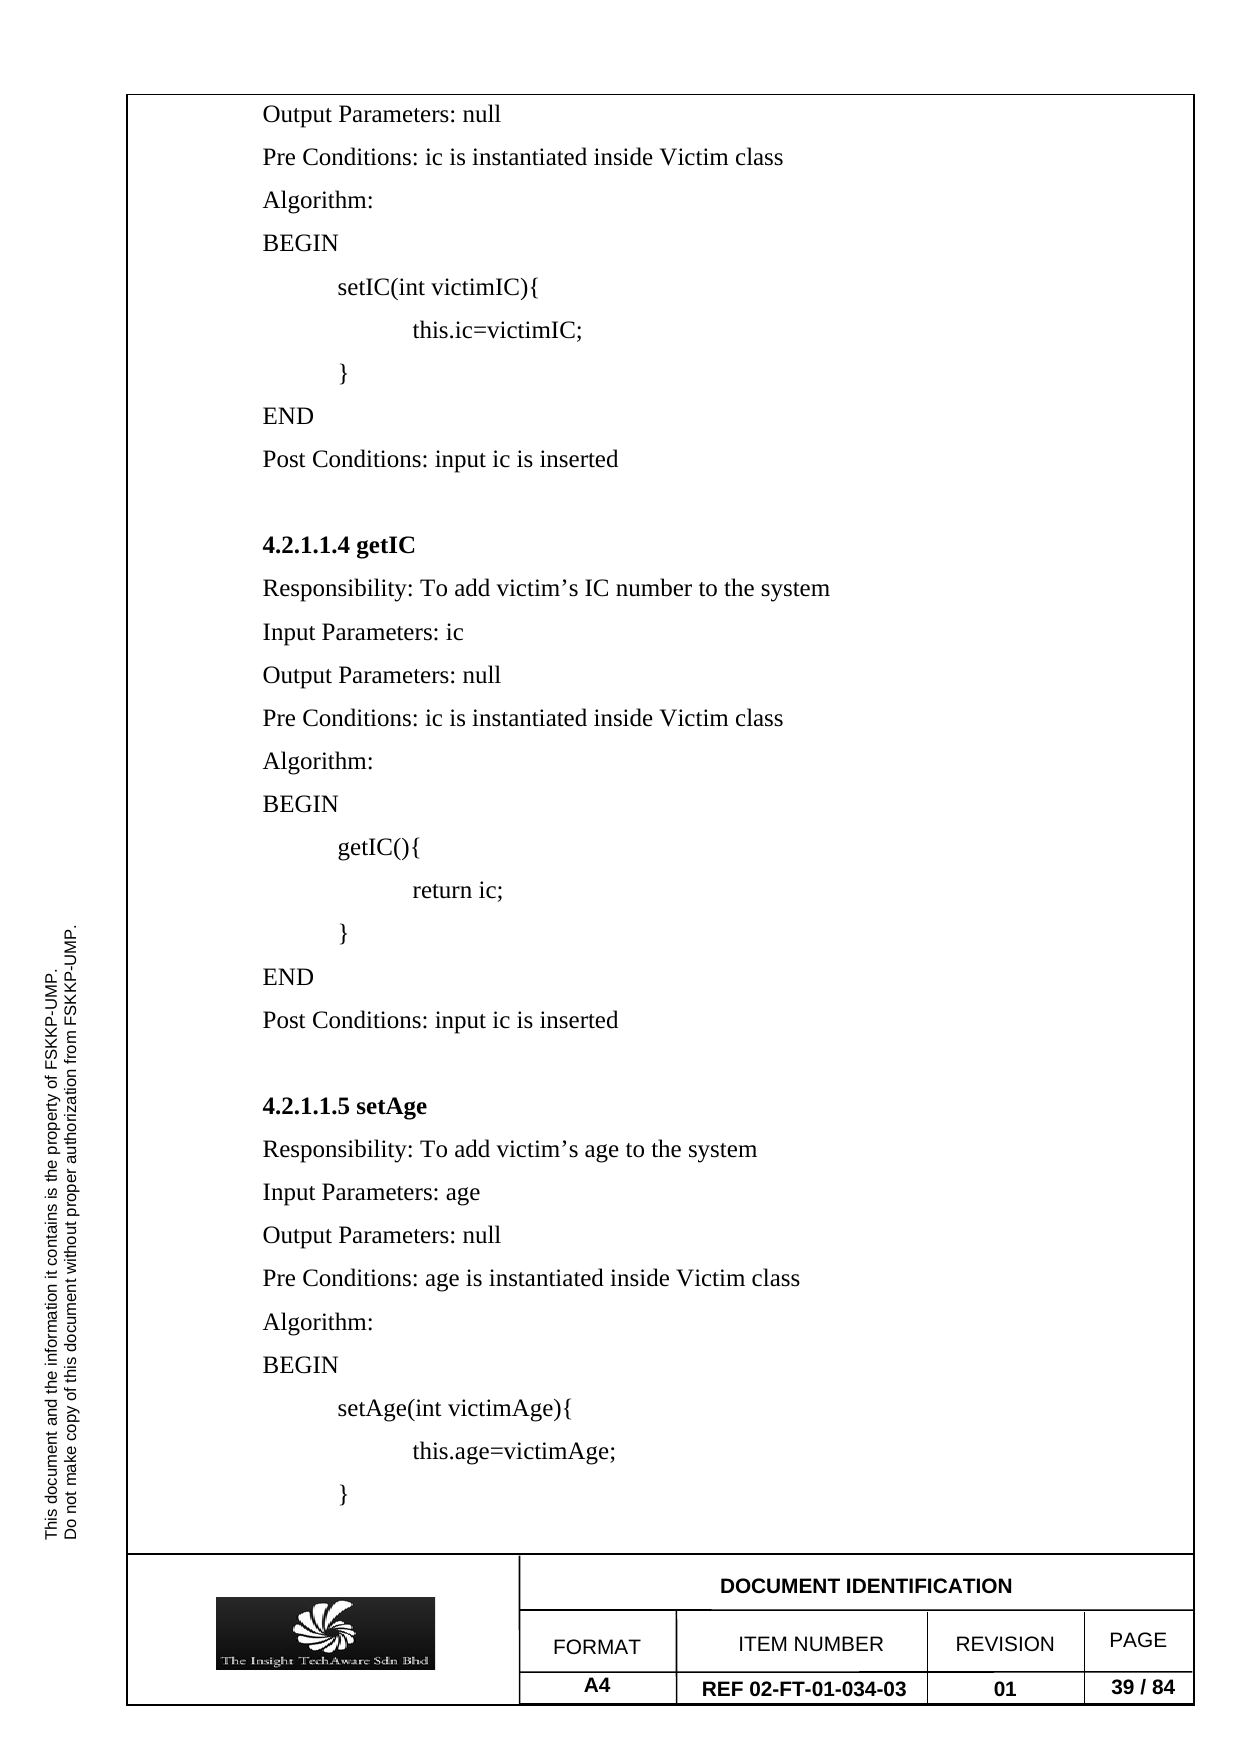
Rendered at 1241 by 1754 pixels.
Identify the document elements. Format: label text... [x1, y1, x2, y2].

text this.age=victimAge; [262, 1436, 1115, 1465]
text Output Parameters: null [262, 99, 1115, 128]
text BEGIN [262, 228, 1115, 257]
text END [262, 962, 1115, 990]
text } [262, 918, 1115, 947]
text BEGIN [262, 789, 1115, 818]
text Post Conditions: input ic is inserted [262, 444, 1115, 473]
text } [262, 1479, 1115, 1508]
text Output Parameters: null [262, 660, 1115, 688]
text Responsibility: To add victim’s IC number to the system [262, 573, 1115, 602]
text Post Conditions: input ic is inserted [262, 1005, 1115, 1033]
text Pre Conditions: ic is instantiated inside Victim class [262, 703, 1115, 732]
text 4.2.1.1.5 setAge [262, 1091, 1115, 1120]
text Algorithm: [262, 185, 1115, 214]
text Input Parameters: ic [262, 617, 1115, 645]
text Algorithm: [262, 746, 1115, 775]
text } [262, 358, 1115, 387]
text Pre Conditions: ic is instantiated inside Victim class [262, 142, 1115, 171]
text Output Parameters: null [262, 1220, 1115, 1249]
text Algorithm: [262, 1307, 1115, 1335]
text BEGIN [262, 1350, 1115, 1378]
text END [262, 401, 1115, 430]
text return ic; [262, 875, 1115, 904]
text setIC(int victimIC){ [262, 272, 1115, 300]
text getIC(){ [262, 832, 1115, 861]
text Pre Conditions: age is instantiated inside Victim class [262, 1263, 1115, 1292]
text Responsibility: To add victim’s age to the system [262, 1134, 1115, 1163]
text Input Parameters: age [262, 1177, 1115, 1206]
text 4.2.1.1.4 getIC [262, 530, 1115, 559]
text this.ic=victimIC; [262, 315, 1115, 343]
picture [216, 1597, 436, 1670]
text setAge(int victimAge){ [262, 1393, 1115, 1422]
